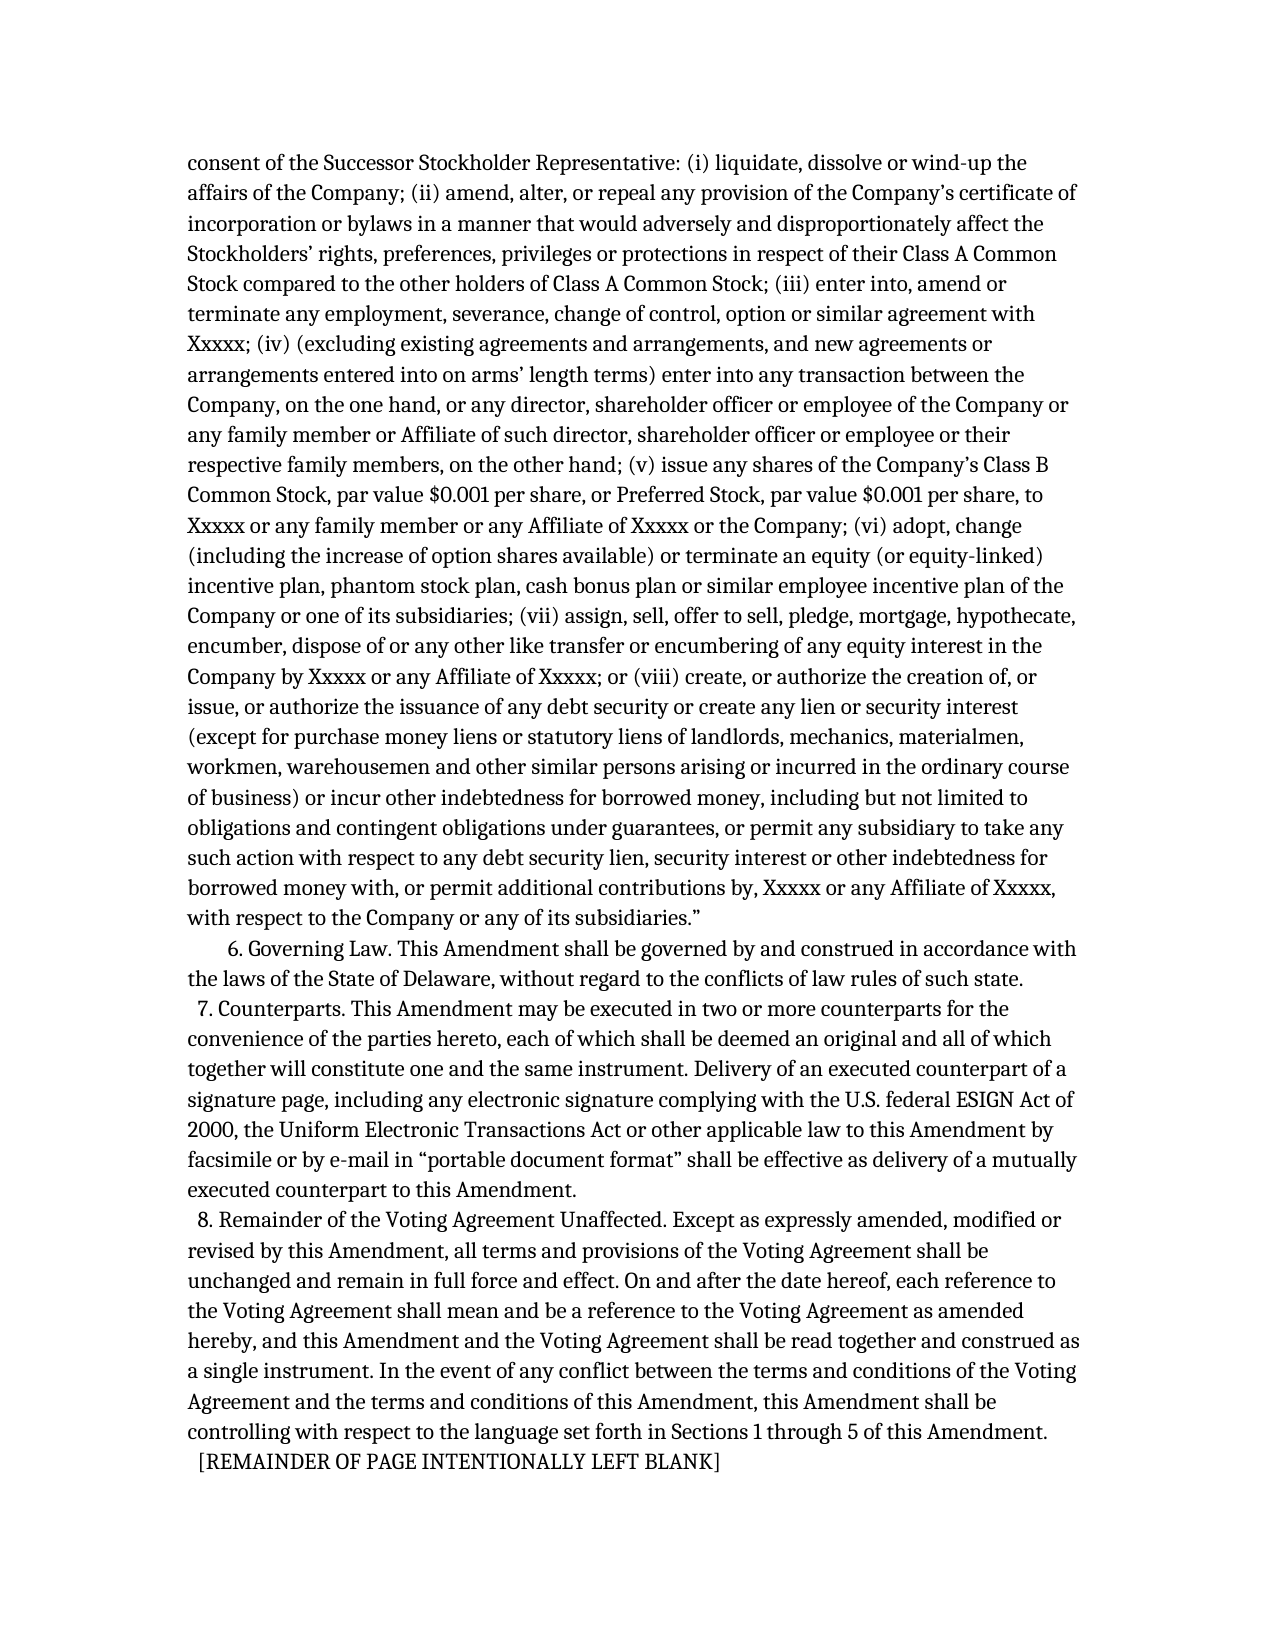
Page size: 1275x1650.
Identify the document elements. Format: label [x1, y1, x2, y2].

text [187, 150, 1087, 1475]
